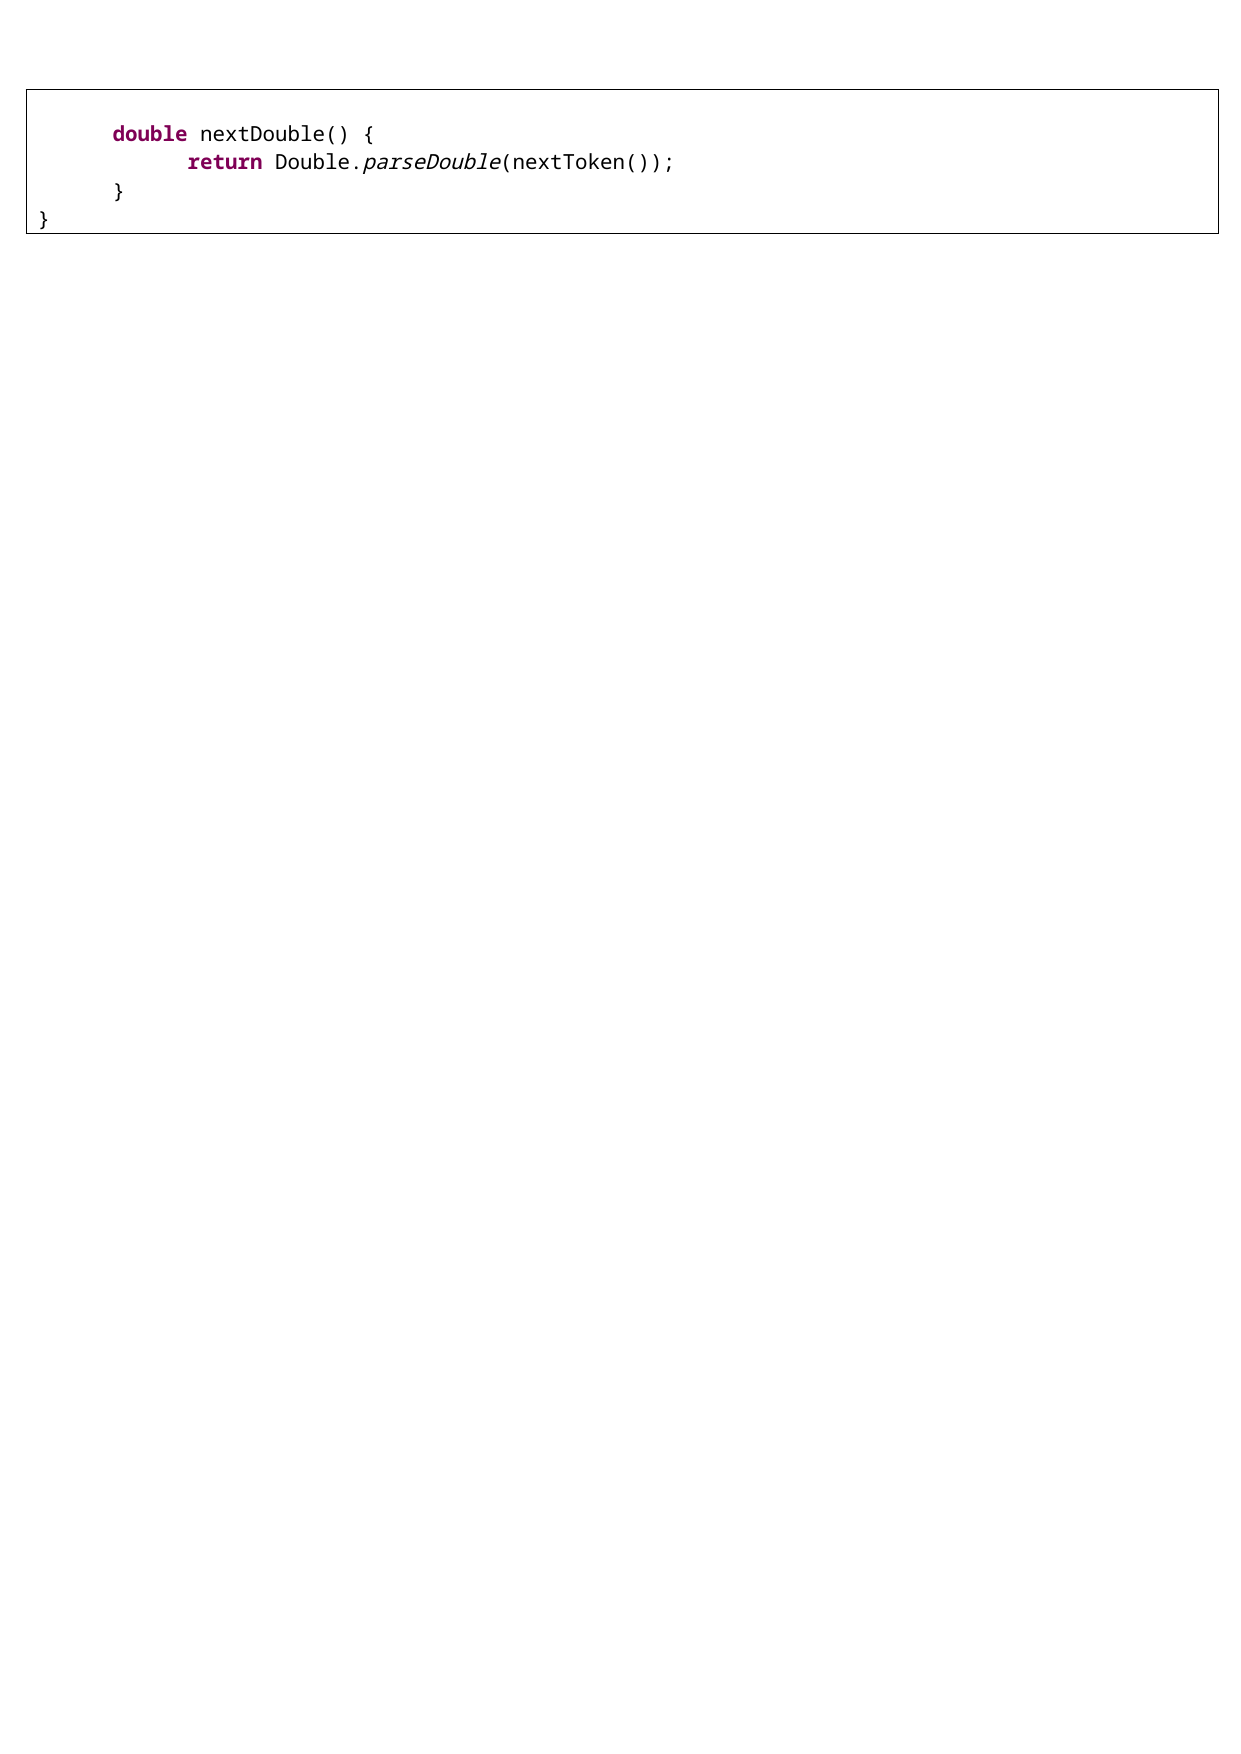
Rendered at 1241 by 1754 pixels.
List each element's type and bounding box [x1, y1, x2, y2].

table_cell [27, 90, 1218, 233]
